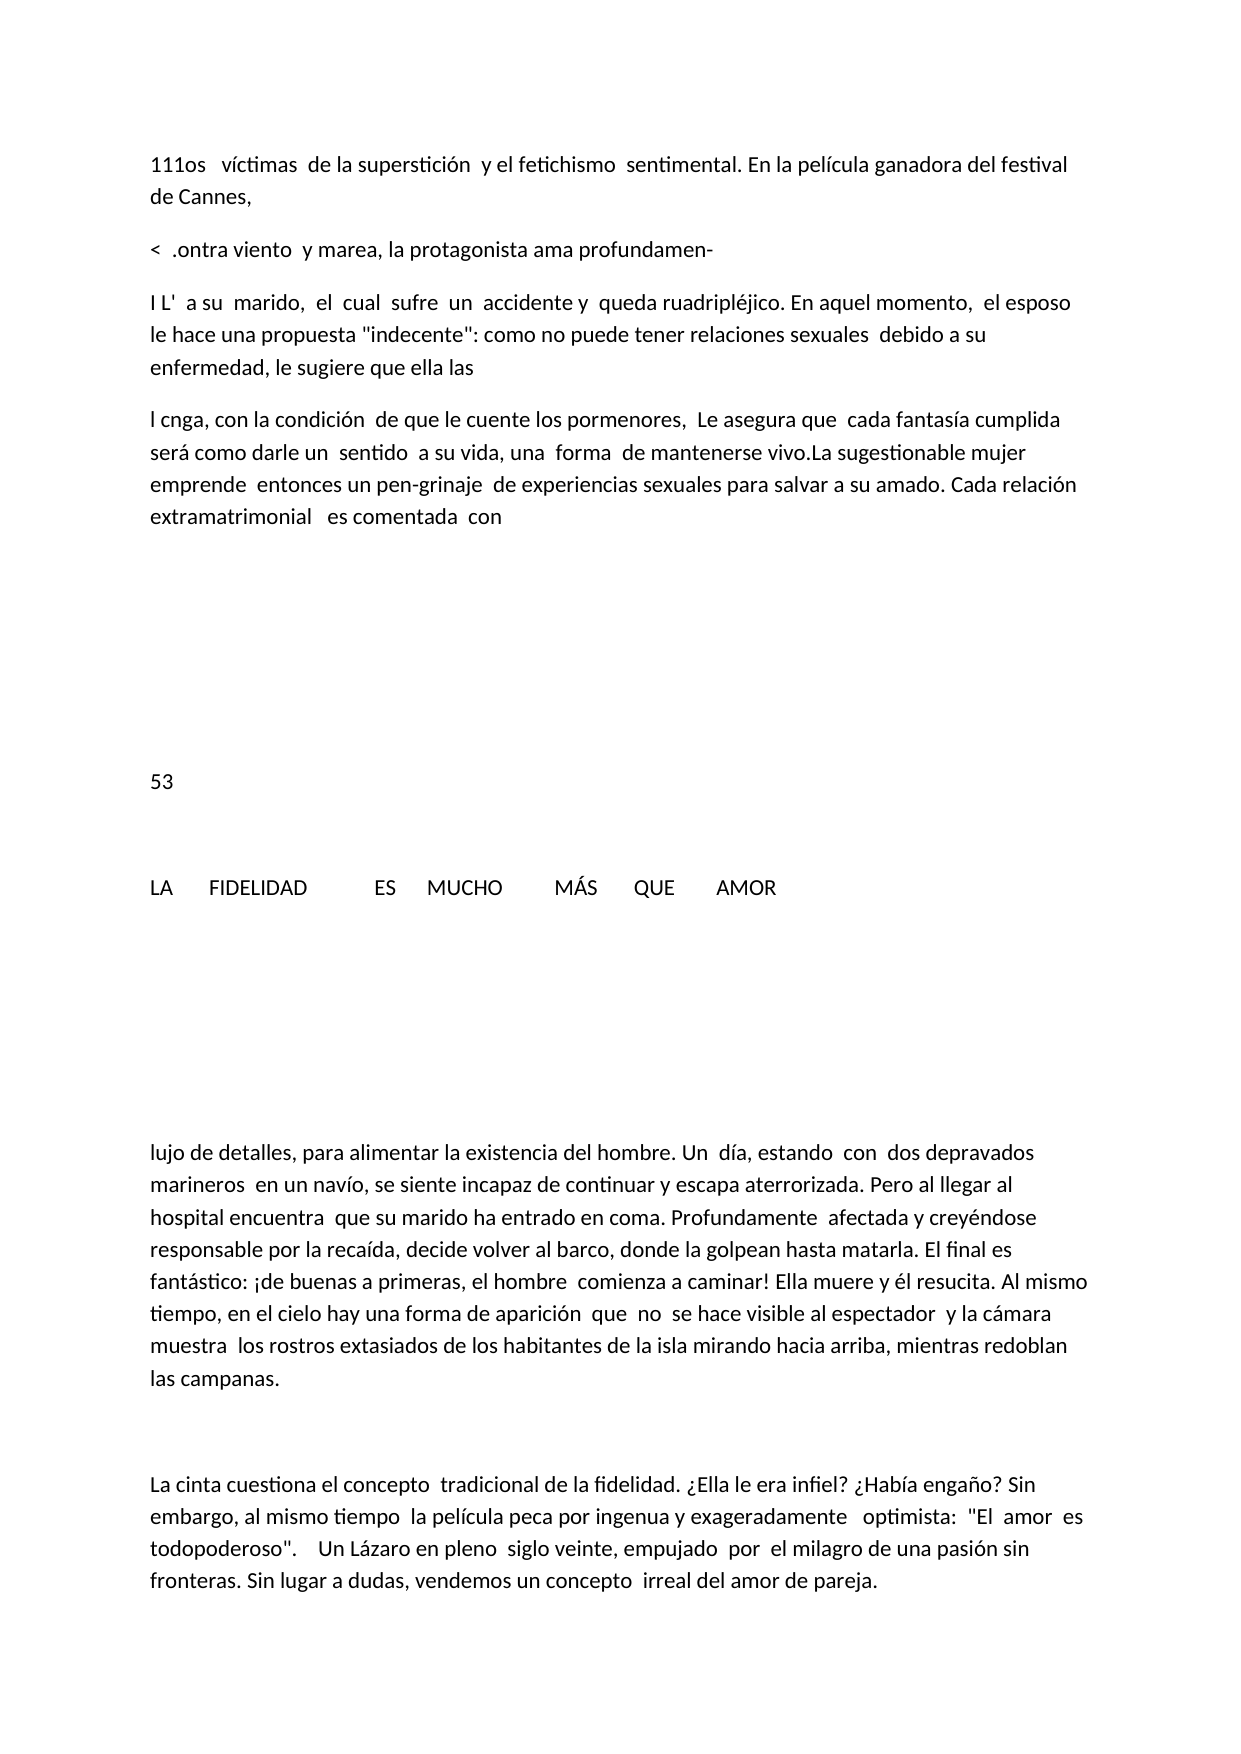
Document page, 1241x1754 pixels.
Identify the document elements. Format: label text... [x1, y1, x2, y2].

text 111os víctimas de la superstición y el fetichismo sentimental. En la película ganadora del festival de Cannes, [150, 150, 1090, 210]
text lujo de detalles, para alimentar la existencia del hombre. Un día, estando con dos depravados marineros en un navío, se siente incapaz de continuar y escapa aterrorizada. Pero al llegar al hospital encuentra que su marido ha entrado en coma. Profundamente afectada y creyéndose responsable por la recaída, decide volver al barco, donde la golpean hasta matarla. El final es fantástico: ¡de buenas a primeras, el hombre comienza a caminar! Ella muere y él resucita. Al mismo tiempo, en el cielo hay una forma de aparición que no se hace visible al espectador y la cámara muestra los rostros extasiados de los habitantes de la isla mirando hacia arriba, mientras redoblan las campanas. [150, 1138, 1090, 1392]
text I L' a su marido, el cual sufre un accidente y queda ruadripléjico. En aquel momento, el esposo le hace una propuesta "indecente": como no puede tener relaciones sexuales debido a su enfermedad, le sugiere que ella las [150, 288, 1090, 381]
text < .ontra viento y marea, la protagonista ama profundamen- [150, 235, 1090, 263]
text LA FIDELIDAD ES MUCHO MÁS QUE AMOR [150, 873, 1090, 901]
text 53 [150, 767, 1090, 795]
text l cnga, con la condición de que le cuente los pormenores, Le asegura que cada fantasía cumplida será como darle un sentido a su vida, una forma de mantenerse vivo.La sugestionable mujer emprende entonces un pen-grinaje de experiencias sexuales para salvar a su amado. Cada relación extramatrimonial es comentada con [150, 406, 1090, 530]
text La cinta cuestiona el concepto tradicional de la fidelidad. ¿Ella le era infiel? ¿Había engaño? Sin embargo, al mismo tiempo la película peca por ingenua y exageradamente optimista: "El amor es todopoderoso". Un Lázaro en pleno siglo veinte, empujado por el milagro de una pasión sin fronteras. Sin lugar a dudas, vendemos un concepto irreal del amor de pareja. [150, 1470, 1090, 1594]
